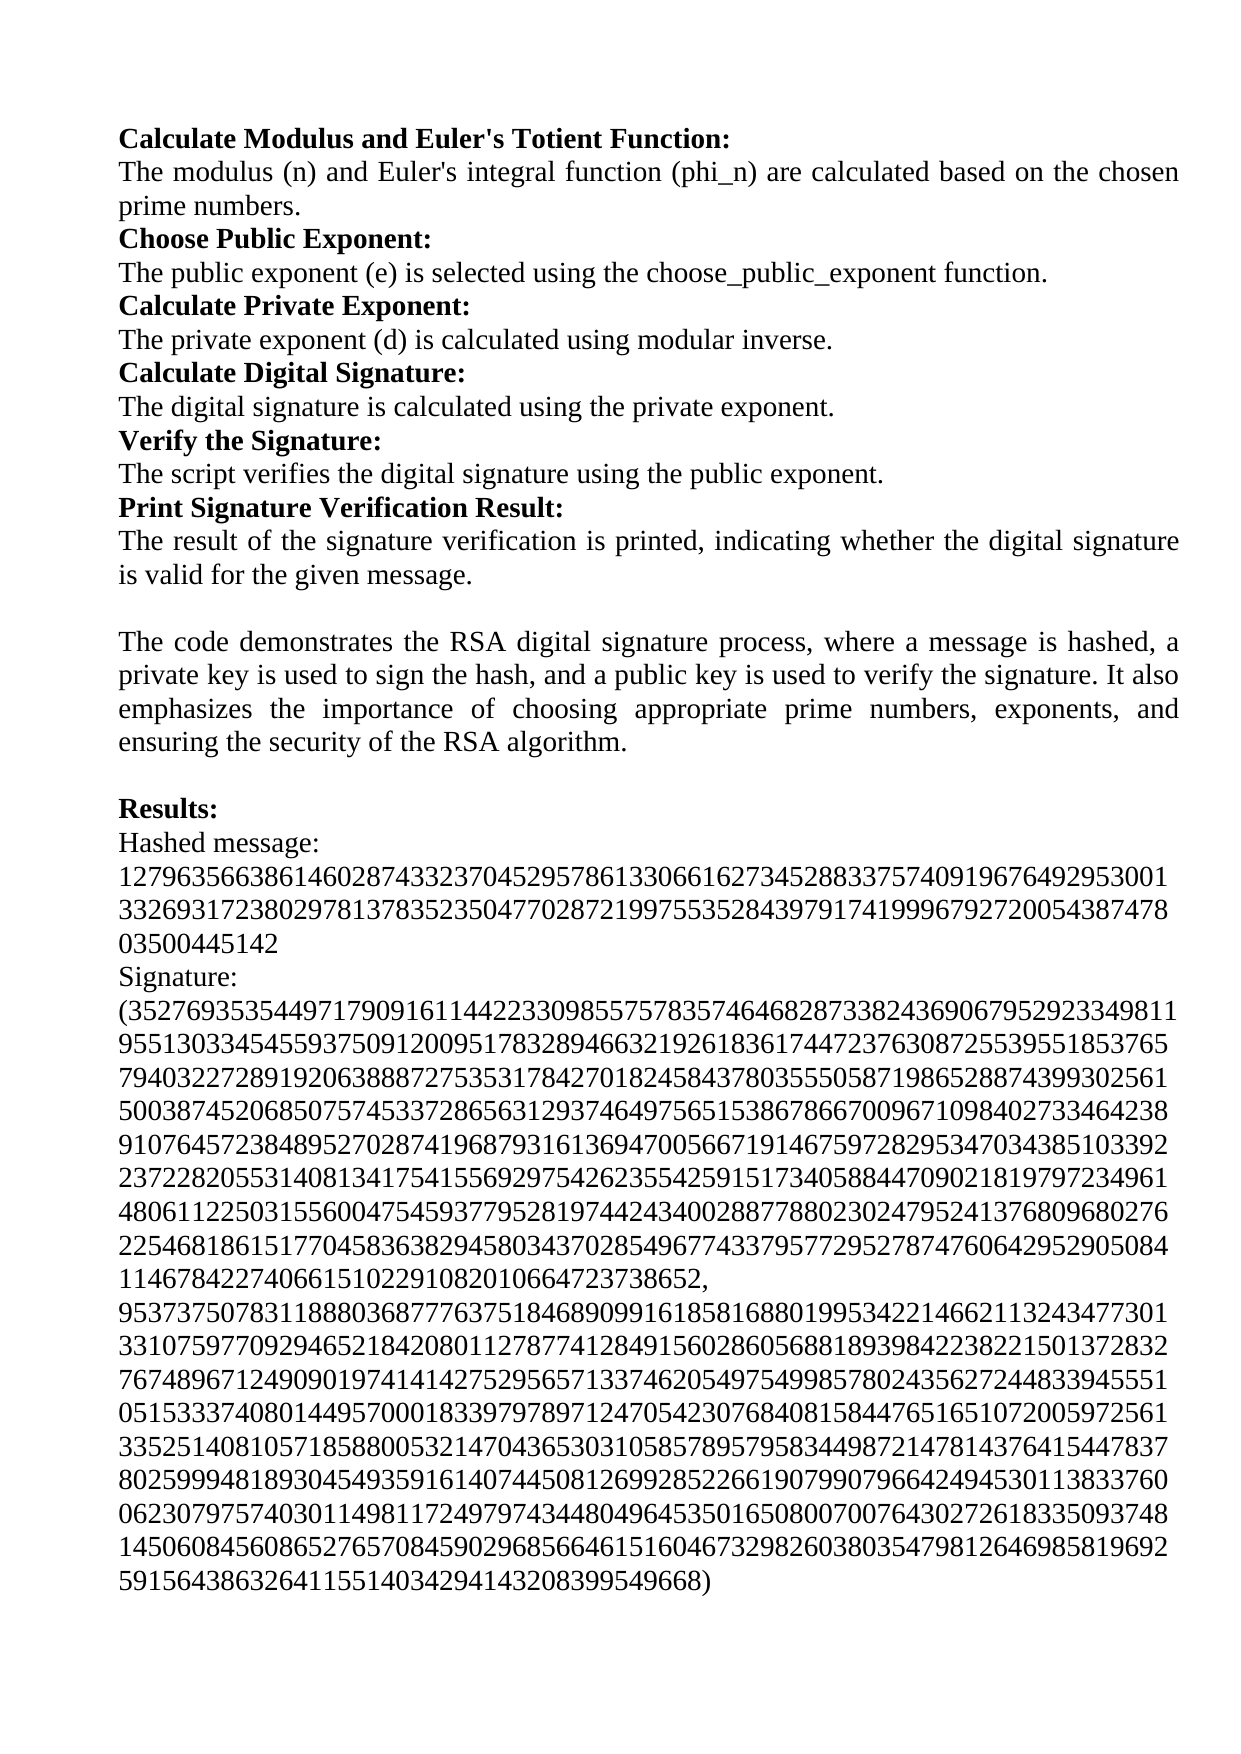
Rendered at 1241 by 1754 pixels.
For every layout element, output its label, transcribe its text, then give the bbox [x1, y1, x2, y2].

text The digital signature is calculated using the private exponent. [118, 389, 1181, 423]
text The code demonstrates the RSA digital signature process, where a message is hashed, a private key is used to sign the hash, and a public key is used to verify the signature. It also emphasizes the importance of choosing appropriate prime numbers, exponents, and ensuring the security of the RSA algorithm. [118, 624, 1181, 758]
text The public exponent (e) is selected using the choose_public_exponent function. [118, 255, 1181, 288]
text Results: [118, 792, 1181, 825]
text Calculate Modulus and Euler's Totient Function: [118, 121, 1181, 154]
text Print Signature Verification Result: [118, 490, 1181, 523]
text The private exponent (d) is calculated using modular inverse. [118, 322, 1181, 356]
text The modulus (n) and Euler's integral function (phi_n) are calculated based on the chosen prime numbers. [118, 154, 1181, 221]
text Hashed message: 12796356638614602874332370452957861330661627345288337574091967649295300133269317238029781378352350477028721997553528439791741999679272005438747803500445142 [118, 825, 1181, 959]
text Choose Public Exponent: [118, 221, 1181, 255]
text Calculate Private Exponent: [118, 288, 1181, 322]
text Calculate Digital Signature: [118, 356, 1181, 389]
text The result of the signature verification is printed, indicating whether the digital signature is valid for the given message. [118, 523, 1181, 590]
text Verify the Signature: [118, 423, 1181, 456]
text The script verifies the digital signature using the public exponent. [118, 456, 1181, 490]
text Signature: (3527693535449717909161144223309855757835746468287338243690679529233498119551303345455937509120095178328946632192618361744723763087255395518537657940322728919206388872753531784270182458437803555058719865288743993025615003874520685075745337286563129374649756515386786670096710984027334642389107645723848952702874196879316136947005667191467597282953470343851033922372282055314081341754155692975426235542591517340588447090218197972349614806112250315560047545937795281974424340028877880230247952413768096802762254681861517704583638294580343702854967743379577295278747606429529050841146784227406615102291082010664723738652, 9537375078311888036877763751846890991618581688019953422146621132434773013310759770929465218420801127877412849156028605688189398422382215013728327674896712490901974141427529565713374620549754998578024356272448339455510515333740801449570001833979789712470542307684081584476516510720059725613352514081057185880053214704365303105857895795834498721478143764154478378025999481893045493591614074450812699285226619079907966424945301138337600623079757403011498117249797434480496453501650800700764302726183350937481450608456086527657084590296856646151604673298260380354798126469858196925915643863264115514034294143208399549668) [118, 959, 1181, 1597]
